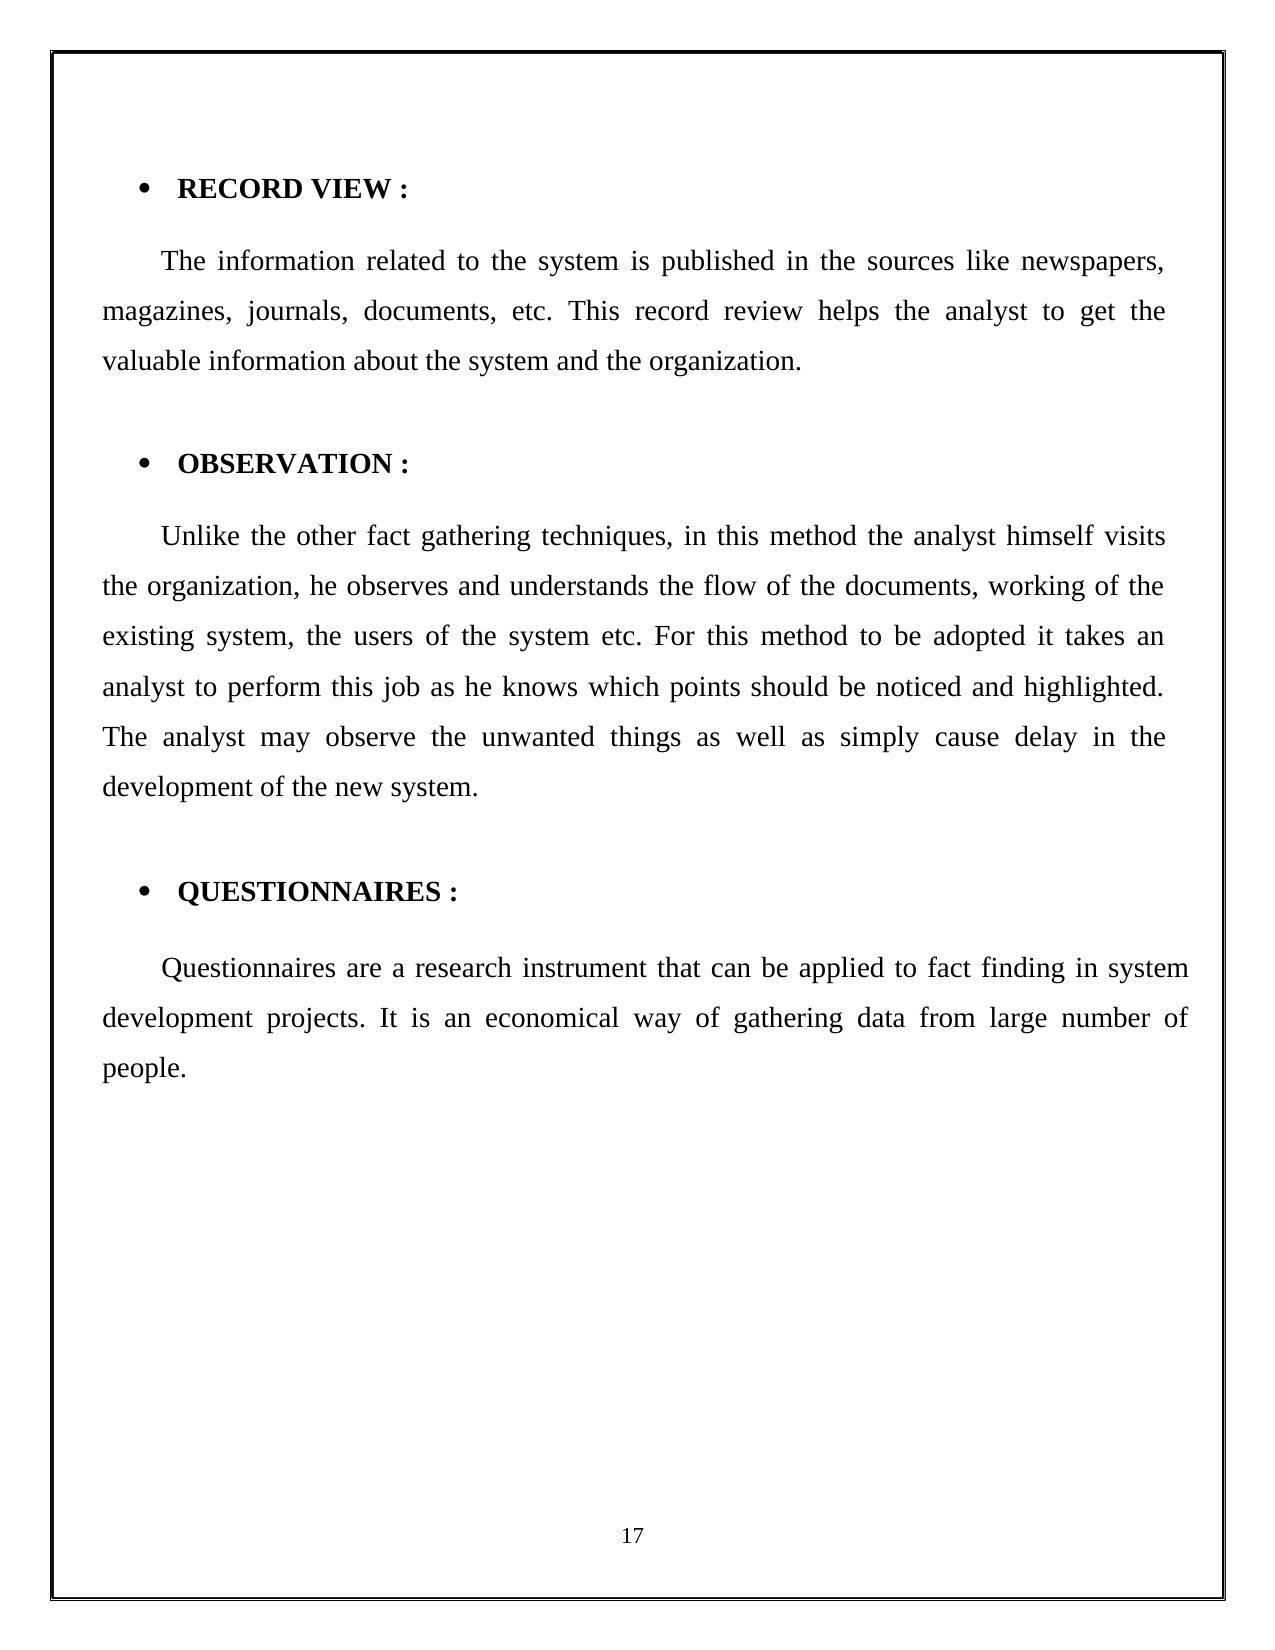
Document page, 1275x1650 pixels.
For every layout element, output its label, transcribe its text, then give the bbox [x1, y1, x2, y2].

text Unlike the other fact gathering techniques, in this method the analyst himself visits the organization, he observes and understands the flow of the documents, working of the existing system, the users of the system etc. For this method to be adopted it takes an analyst to perform this job as he knows which points should be noticed and highlighted. The analyst may observe the unwanted things as well as simply cause delay in the development of the new system. [102, 518, 1166, 803]
subtitle RECORD VIEW : [139, 171, 1194, 205]
subtitle QUESTIONNAIRES : [139, 874, 1194, 908]
subtitle OBSERVATION : [139, 446, 1194, 480]
text Questionnaires are a research instrument that can be applied to fact finding in system development projects. It is an economical way of gathering data from large number of people. [102, 950, 1189, 1084]
text The information related to the system is published in the sources like newspapers, magazines, journals, documents, etc. This record review helps the analyst to get the valuable information about the system and the organization. [102, 243, 1166, 377]
